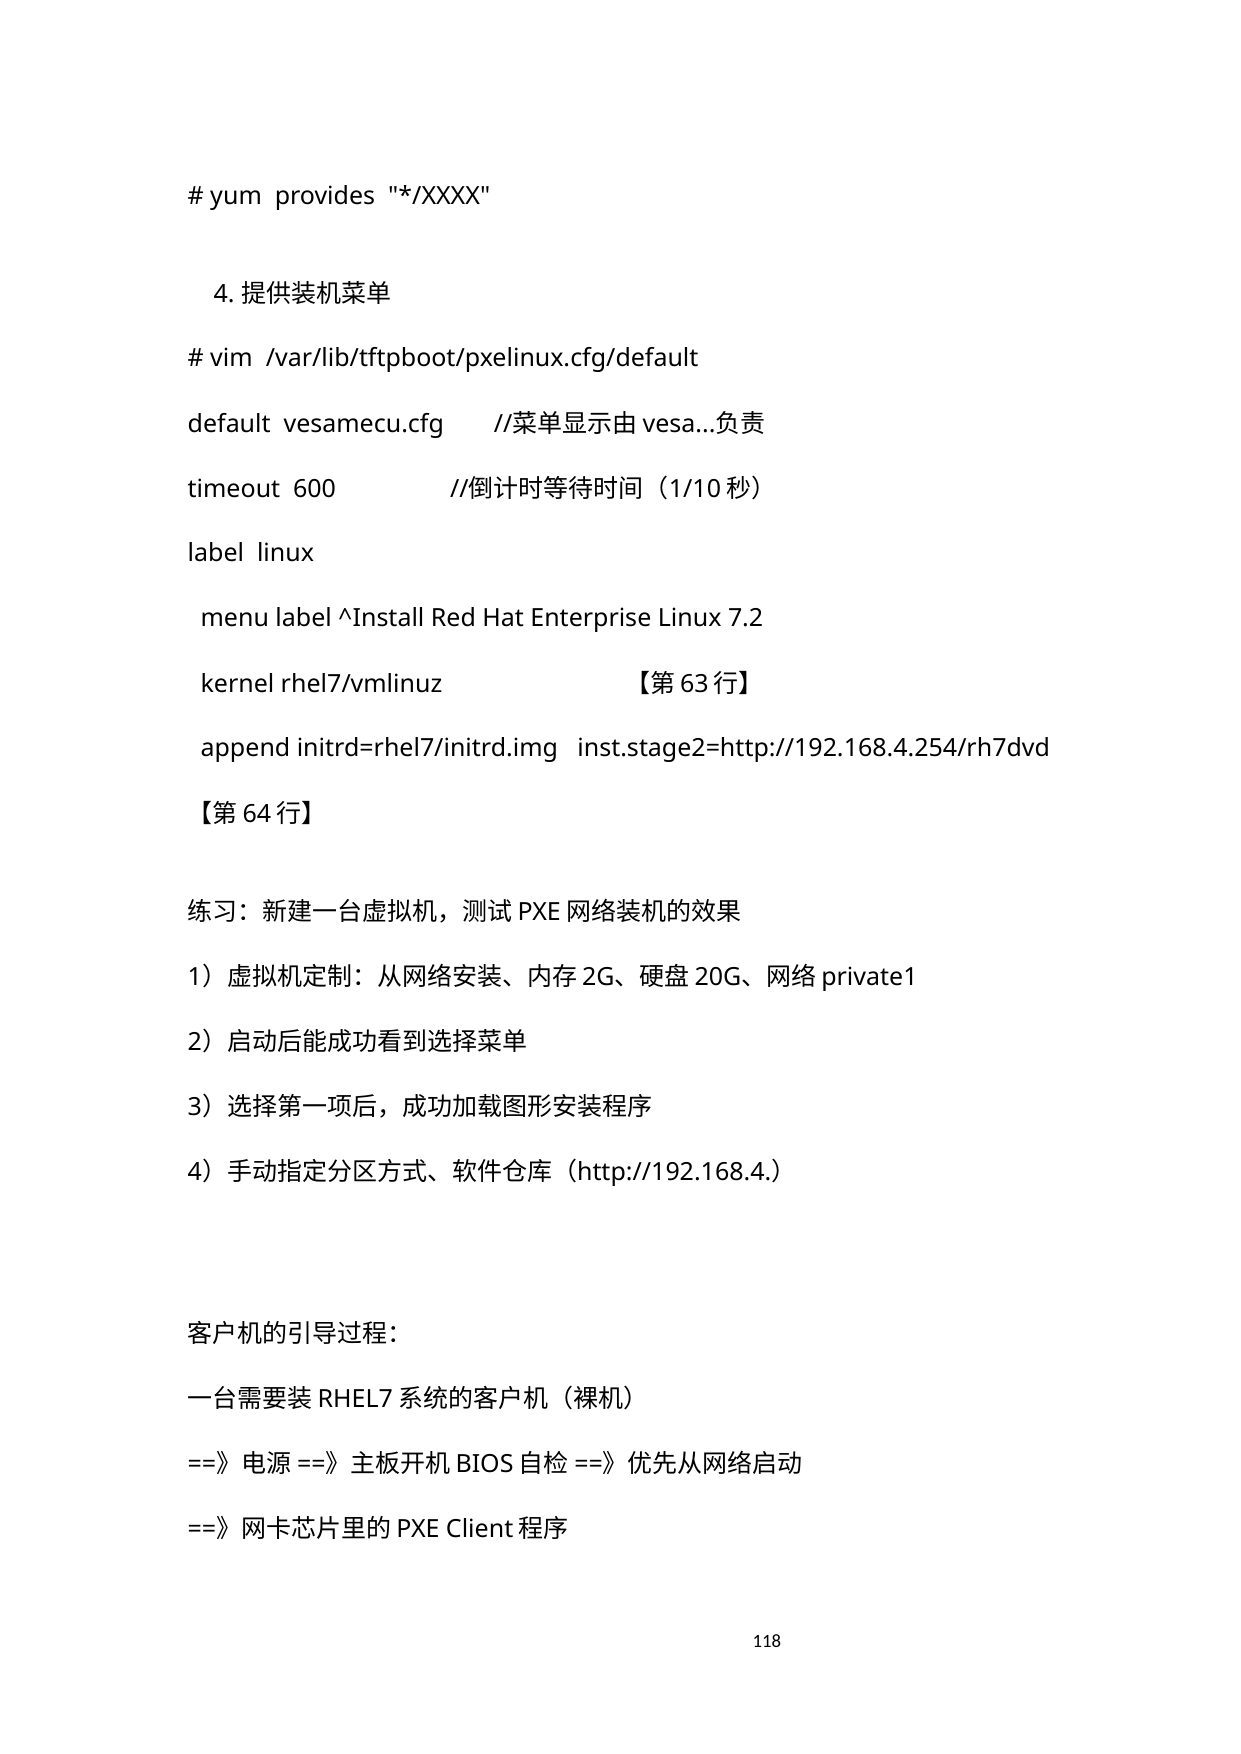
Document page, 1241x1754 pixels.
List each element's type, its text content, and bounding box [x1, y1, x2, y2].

list ==》网卡芯片里的PXE Client程序 [187, 1494, 1053, 1559]
list ==》电源 ==》主板开机BIOS自检 ==》优先从网络启动 [187, 1429, 1053, 1494]
list 2）启动后能成功看到选择菜单 [187, 1007, 1053, 1072]
list timeout 600 //倒计时等待时间（1/10秒） [187, 454, 1053, 519]
list 客户机的引导过程： [187, 1299, 1053, 1364]
list append initrd=rhel7/initrd.img inst.stage2=http://192.168.4.254/rh7dvd 【第64行】 [187, 714, 1053, 844]
list 1）虚拟机定制：从网络安装、内存2G、硬盘20G、网络private1 [187, 942, 1053, 1007]
list 4）手动指定分区方式、软件仓库（http://192.168.4.） [187, 1137, 1053, 1202]
list 3）选择第一项后，成功加载图形安装程序 [187, 1072, 1053, 1137]
list default vesamecu.cfg //菜单显示由vesa...负责 [187, 389, 1053, 454]
list kernel rhel7/vmlinuz 【第63行】 [187, 649, 1053, 714]
list menu label ^Install Red Hat Enterprise Linux 7.2 [187, 584, 1053, 649]
list 练习：新建一台虚拟机，测试PXE网络装机的效果 [187, 877, 1053, 942]
list label linux [187, 519, 1053, 584]
list 4. 提供装机菜单 [187, 259, 1053, 324]
list # yum provides "*/XXXX" [187, 162, 1053, 227]
list # vim /var/lib/tftpboot/pxelinux.cfg/default [187, 324, 1053, 389]
list 一台需要装RHEL7系统的客户机（裸机） [187, 1364, 1053, 1429]
